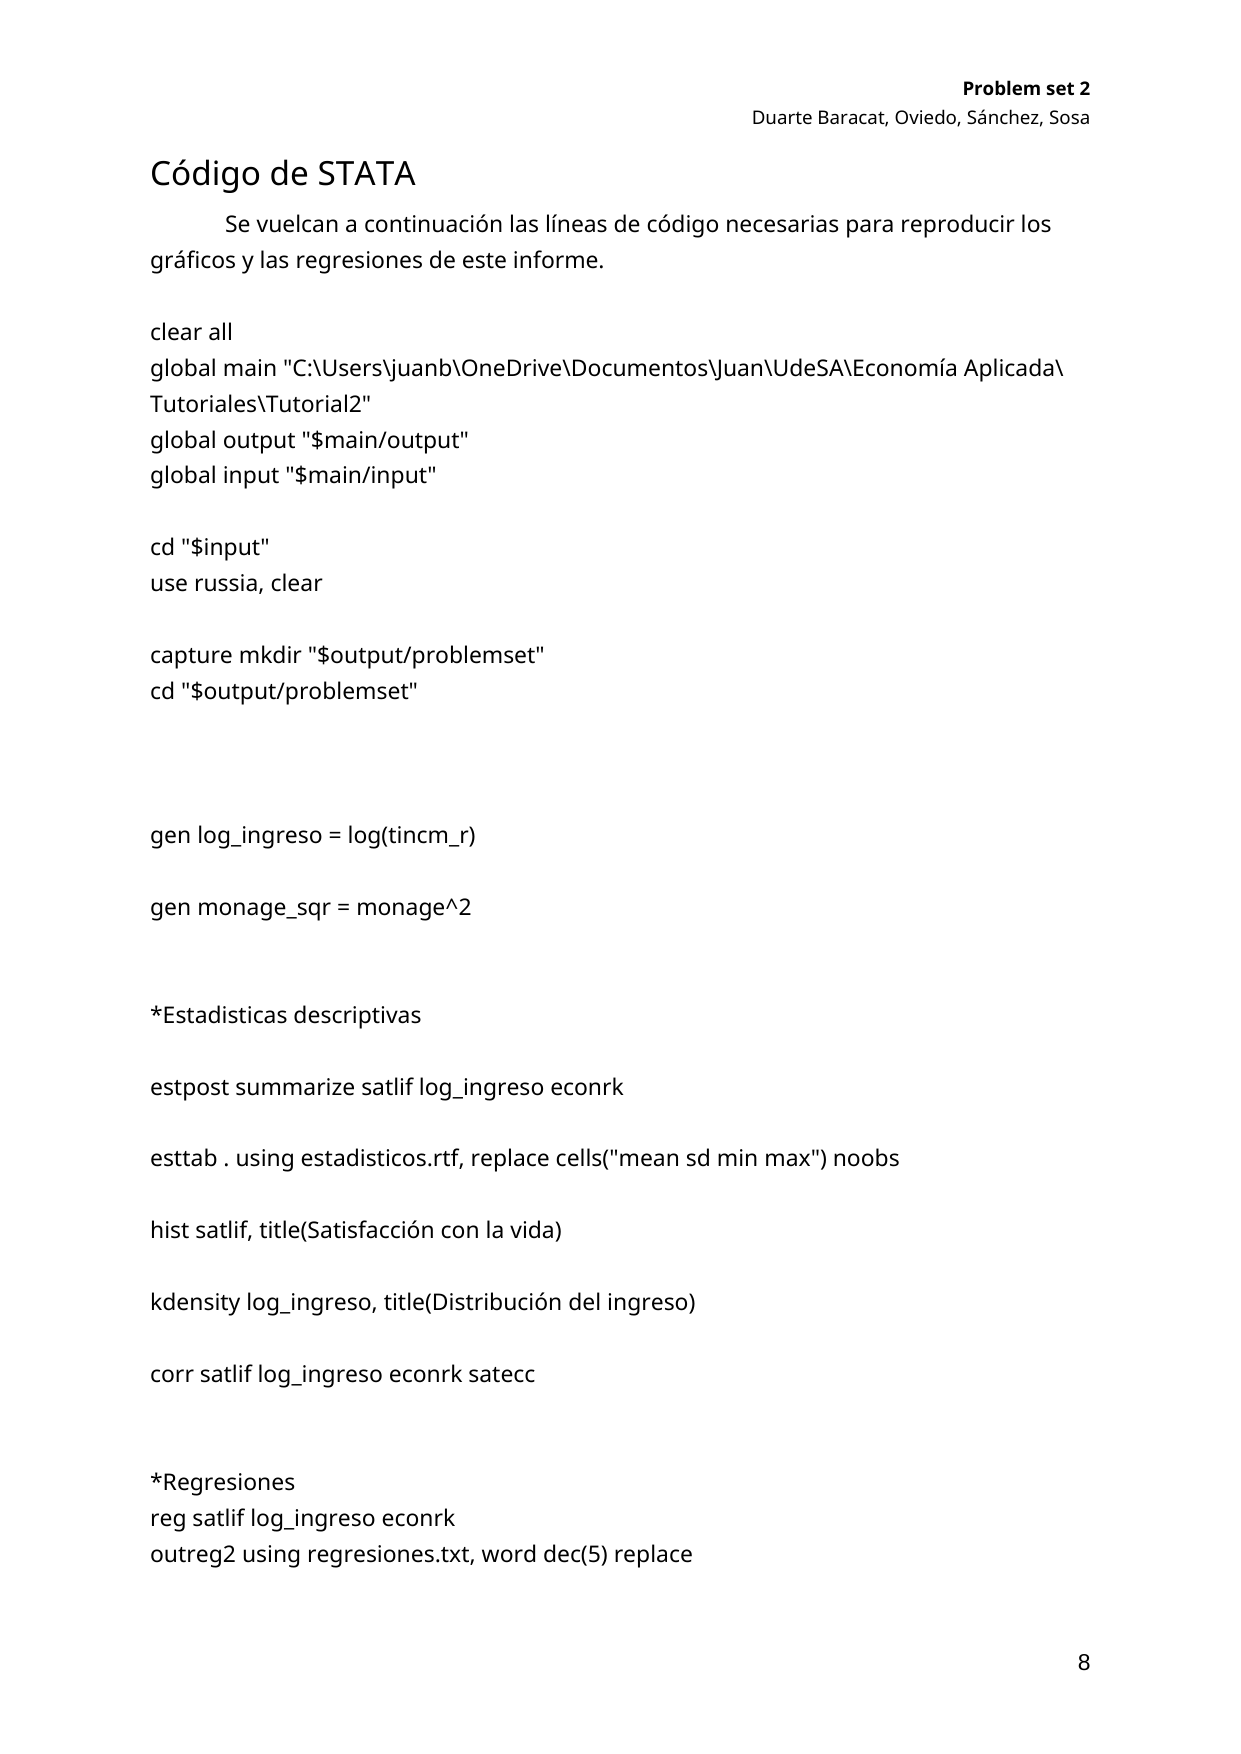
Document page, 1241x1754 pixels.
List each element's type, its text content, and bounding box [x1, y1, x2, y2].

text cd "$input" [150, 531, 1090, 563]
text outreg2 using regresiones.txt, word dec(5) replace [150, 1538, 1090, 1569]
text cd "$output/problemset" [150, 675, 1090, 706]
text gen log_ingreso = log(tincm_r) [150, 819, 1090, 850]
text *Estadisticas descriptivas [150, 998, 1090, 1030]
text clear all [150, 316, 1090, 347]
text global main "C:\Users\juanb\OneDrive\Documentos\Juan\UdeSA\Economía Aplicada\Tutoriales\Tutorial2" [150, 352, 1090, 419]
text hist satlif, title(Satisfacción con la vida) [150, 1214, 1090, 1245]
text reg satlif log_ingreso econrk [150, 1502, 1090, 1533]
text global output "$main/output" [150, 423, 1090, 455]
text capture mkdir "$output/problemset" [150, 639, 1090, 670]
text gen monage_sqr = monage^2 [150, 891, 1090, 922]
text esttab . using estadisticos.rtf, replace cells("mean sd min max") noobs [150, 1142, 1090, 1173]
subtitle Código de STATA [150, 150, 1090, 195]
text corr satlif log_ingreso econrk satecc [150, 1358, 1090, 1389]
text kdensity log_ingreso, title(Distribución del ingreso) [150, 1286, 1090, 1317]
text estpost summarize satlif log_ingreso econrk [150, 1070, 1090, 1102]
text *Regresiones [150, 1466, 1090, 1497]
text use russia, clear [150, 567, 1090, 598]
text Se vuelcan a continuación las líneas de código necesarias para reproducir los gráficos y las regresiones de este informe. [150, 208, 1090, 275]
text global input "$main/input" [150, 459, 1090, 491]
